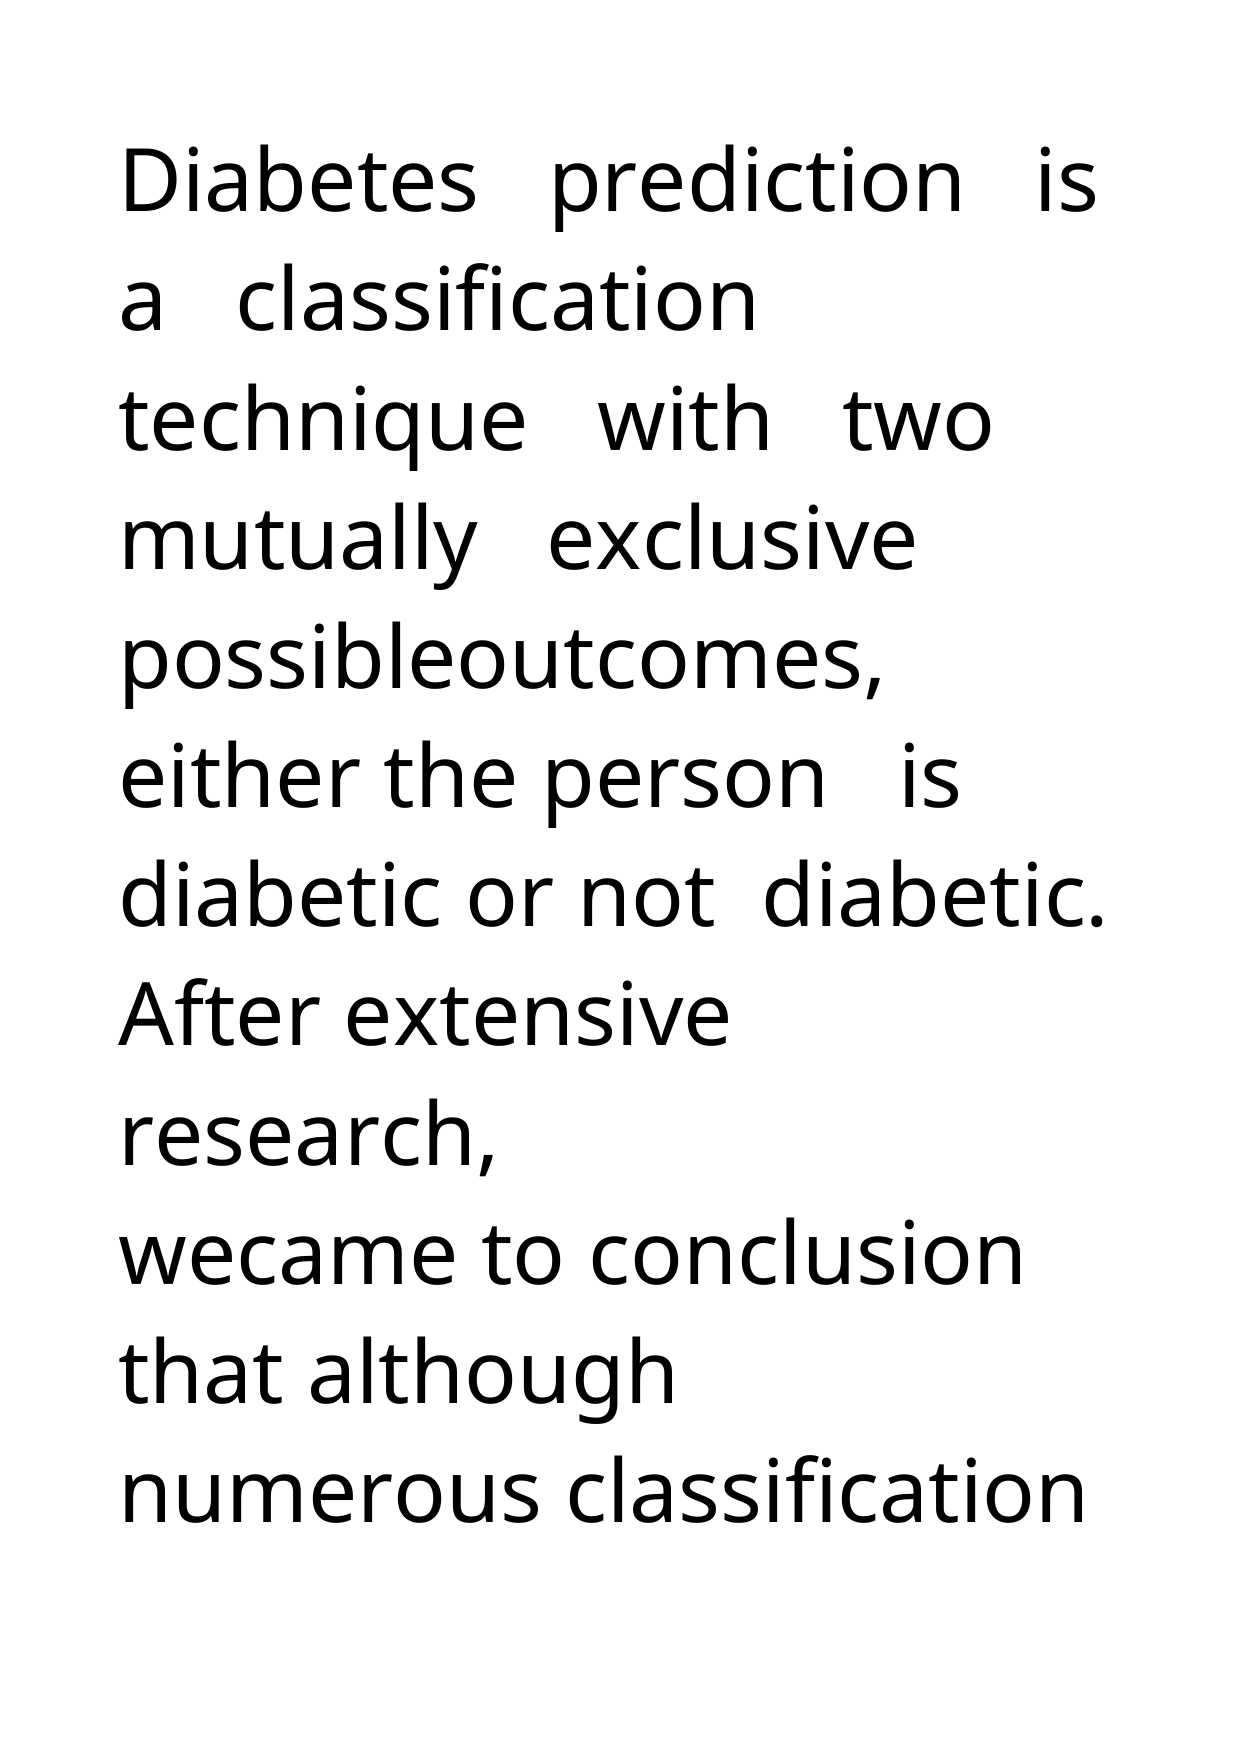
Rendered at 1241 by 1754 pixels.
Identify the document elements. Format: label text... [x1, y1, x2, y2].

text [118, 1191, 1122, 1548]
text possibleoutcomes, either the person is diabetic or not diabetic. After extensive research, [118, 595, 1122, 1191]
text Diabetes prediction is a classification technique with two mutually exclusive [118, 118, 1122, 595]
